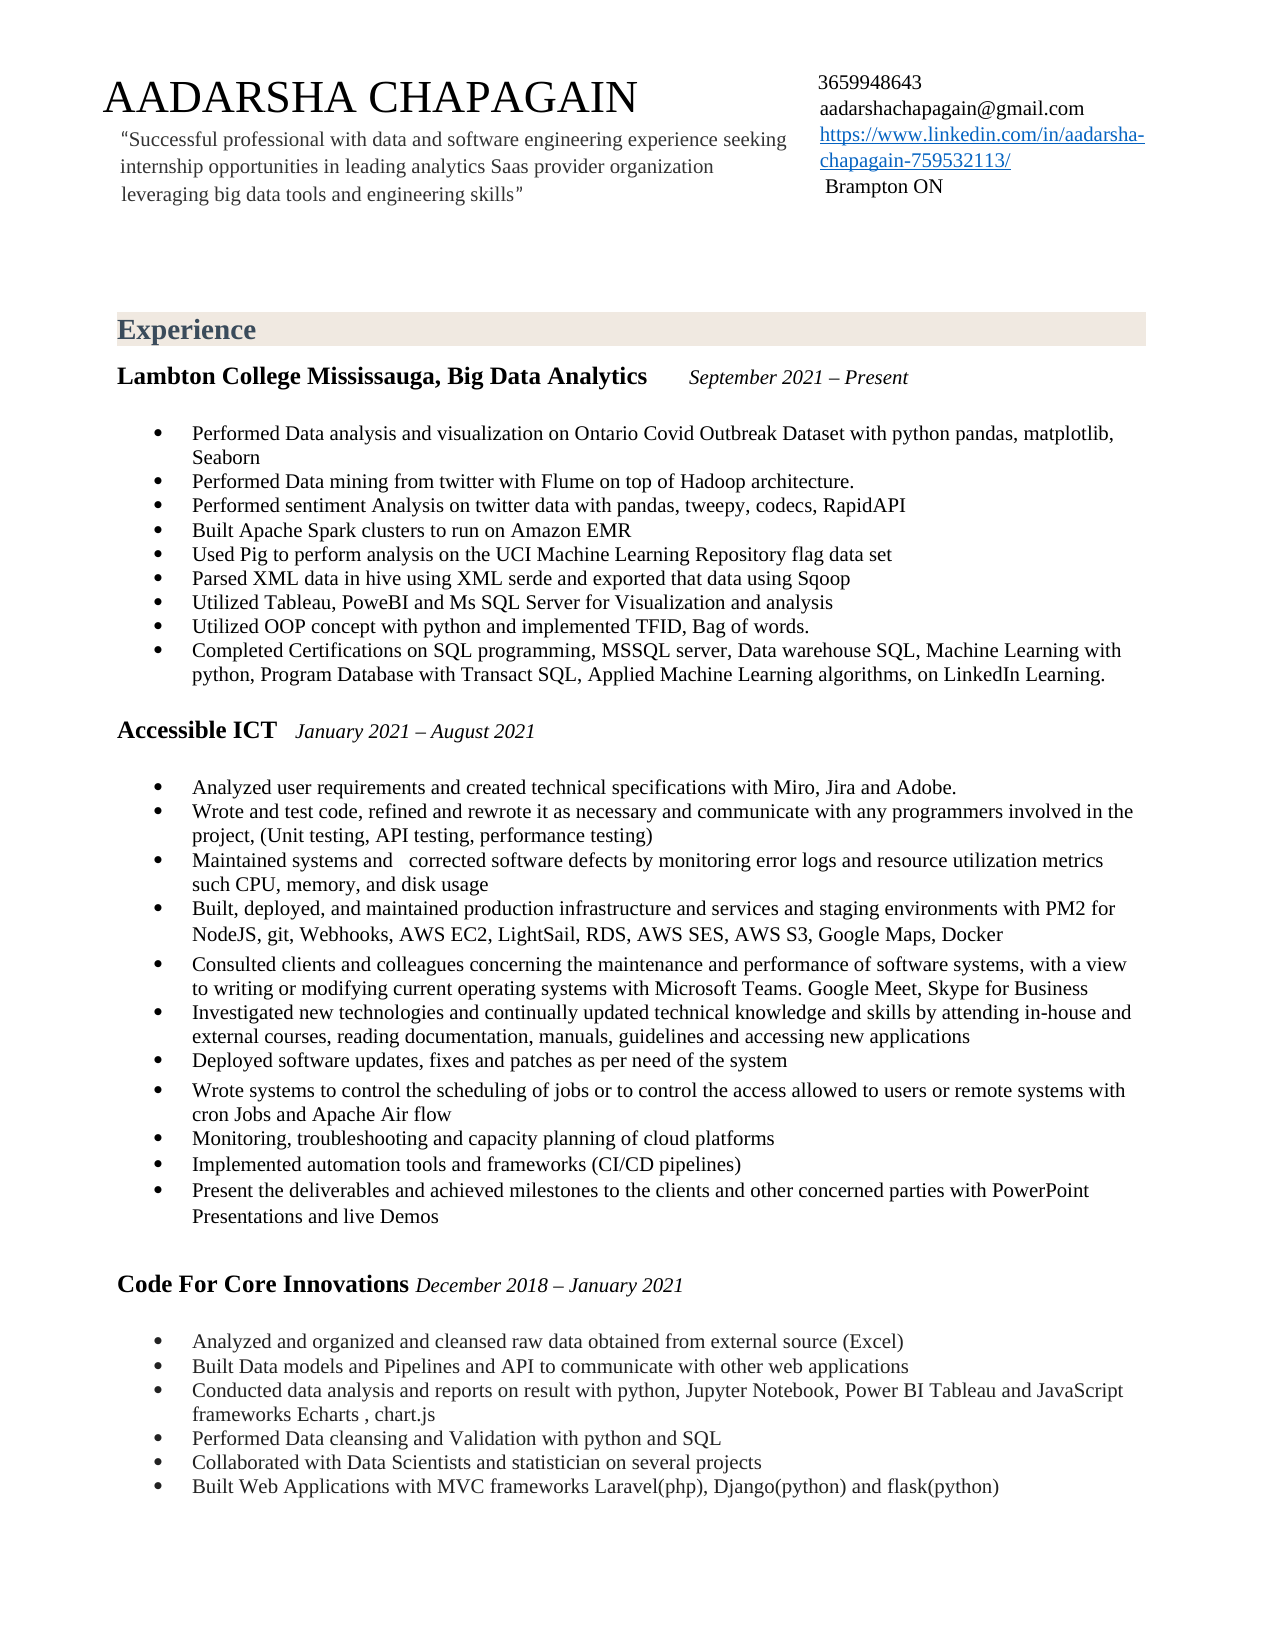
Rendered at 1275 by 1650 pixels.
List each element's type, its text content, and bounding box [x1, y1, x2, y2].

list Collaborated with Data Scientists and statistician on several projects [154, 1450, 1146, 1474]
text Accessible ICT January 2021 – August 2021 [117, 715, 1146, 744]
text Code For Core Innovations December 2018 – January 2021 [117, 1269, 1146, 1298]
table_header 3659948643 aadarshachapagain@gmail.com https://www.linkedin.com/in/aadarsha-chapagain-759532113/ Brampton ON [802, 70, 1145, 261]
list Performed Data analysis and visualization on Ontario Covid Outbreak Dataset with python pandas, matplotlib, Seaborn [154, 421, 1146, 469]
list Utilized Tableau, PoweBI and Ms SQL Server for Visualization and analysis [154, 590, 1146, 614]
list Conducted data analysis and reports on result with python, Jupyter Notebook, Power BI Tableau and JavaScript frameworks Echarts , chart.js [154, 1378, 1146, 1426]
subtitle Experience [117, 312, 1146, 346]
text Lambton College Mississauga, Big Data Analytics September 2021 – Present [117, 361, 1146, 390]
list Monitoring, troubleshooting and capacity planning of cloud platforms [154, 1126, 1146, 1150]
list Implemented automation tools and frameworks (CI/CD pipelines) [154, 1152, 1146, 1176]
table_header AADARSHA CHAPAGAIN “Successful professional with data and software engineering experience seeking internship opportunities in leading analytics Saas provider organization leveraging big data tools and engineering skills” [103, 70, 802, 261]
list Performed Data cleansing and Validation with python and SQL [154, 1426, 1146, 1450]
list Parsed XML data in hive using XML serde and exported that data using Sqoop [154, 566, 1146, 590]
list Built Web Applications with MVC frameworks Laravel(php), Django(python) and flask(python) [154, 1474, 1146, 1498]
list Utilized OOP concept with python and implemented TFID, Bag of words. [154, 614, 1146, 638]
list Wrote and test code, refined and rewrote it as necessary and communicate with any programmers involved in the project, (Unit testing, API testing, performance testing) [154, 799, 1146, 847]
list Built Apache Spark clusters to run on Amazon EMR [154, 517, 1146, 542]
list Completed Certifications on SQL programming, MSSQL server, Data warehouse SQL, Machine Learning with python, Program Database with Transact SQL, Applied Machine Learning algorithms, on LinkedIn Learning. [154, 638, 1146, 686]
list Performed sentiment Analysis on twitter data with pandas, tweepy, codecs, RapidAPI [154, 493, 1146, 517]
list Analyzed and organized and cleansed raw data obtained from external source (Excel) [154, 1329, 1146, 1353]
list Wrote systems to control the scheduling of jobs or to control the access allowed to users or remote systems with cron Jobs and Apache Air flow [154, 1078, 1146, 1126]
list Consulted clients and colleagues concerning the maintenance and performance of software systems, with a view to writing or modifying current operating systems with Microsoft Teams. Google Meet, Skype for Business [154, 952, 1146, 1000]
list Maintained systems and corrected software defects by monitoring error logs and resource utilization metrics such CPU, memory, and disk usage [154, 847, 1146, 896]
list Performed Data mining from twitter with Flume on top of Hadoop architecture. [154, 469, 1146, 493]
list Built, deployed, and maintained production infrastructure and services and staging environments with PM2 for NodeJS, git, Webhooks, AWS EC2, LightSail, RDS, AWS SES, AWS S3, Google Maps, Docker [154, 896, 1146, 946]
list Analyzed user requirements and created technical specifications with Miro, Jira and Adobe. [154, 775, 1146, 799]
list Investigated new technologies and continually updated technical knowledge and skills by attending in-house and external courses, reading documentation, manuals, guidelines and accessing new applications [154, 1000, 1146, 1048]
list Used Pig to perform analysis on the UCI Machine Learning Repository flag data set [154, 542, 1146, 566]
list Deployed software updates, fixes and patches as per need of the system [154, 1048, 1146, 1072]
list Built Data models and Pipelines and API to communicate with other web applications [154, 1353, 1146, 1378]
list Present the deliverables and achieved milestones to the clients and other concerned parties with PowerPoint Presentations and live Demos [154, 1178, 1146, 1228]
